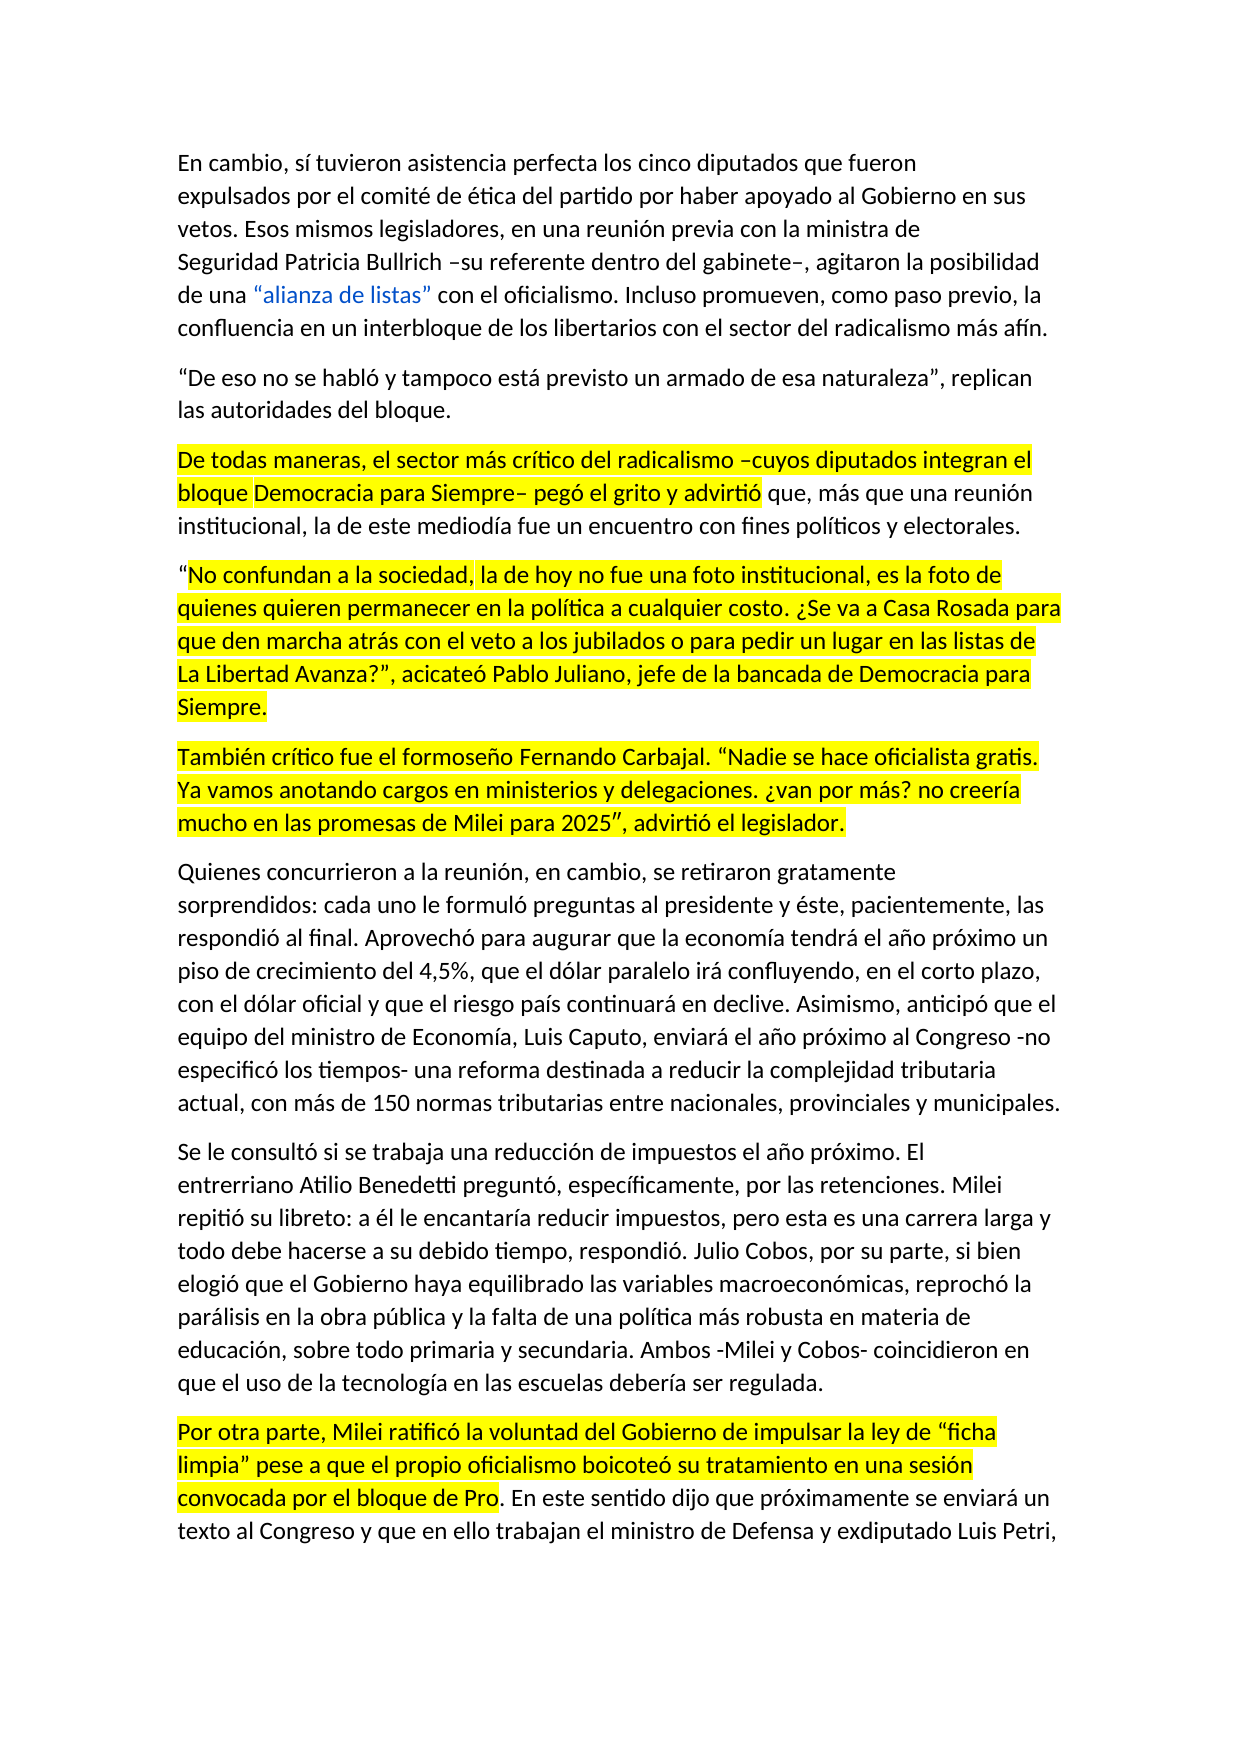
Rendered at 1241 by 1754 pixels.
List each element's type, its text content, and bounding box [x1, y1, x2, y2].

text “No confundan a la sociedad, la de hoy no fue una foto institucional, es la foto de quienes quieren permanecer en la política a cualquier costo. ¿Se va a Casa Rosada para que den marcha atrás con el veto a los jubilados o para pedir un lugar en las listas de La Libertad Avanza?”, acicateó Pablo Juliano, jefe de la bancada de Democracia para Siempre. [177, 560, 1063, 722]
text “De eso no se habló y tampoco está previsto un armado de esa naturaleza”, replican las autoridades del bloque. [177, 362, 1063, 425]
text De todas maneras, el sector más crítico del radicalismo –cuyos diputados integran el bloque Democracia para Siempre– pegó el grito y advirtió que, más que una reunión institucional, la de este mediodía fue un encuentro con fines políticos y electorales. [177, 444, 1063, 541]
text Se le consultó si se trabaja una reducción de impuestos el año próximo. El entrerriano Atilio Benedetti preguntó, específicamente, por las retenciones. Milei repitió su libreto: a él le encantaría reducir impuestos, pero esta es una carrera larga y todo debe hacerse a su debido tiempo, respondió. Julio Cobos, por su parte, si bien elogió que el Gobierno haya equilibrado las variables macroeconómicas, reprochó la parálisis en la obra pública y la falta de una política más robusta en materia de educación, sobre todo primaria y secundaria. Ambos -Milei y Cobos- coincidieron en que el uso de la tecnología en las escuelas debería ser regulada. [177, 1136, 1063, 1397]
text En cambio, sí tuvieron asistencia perfecta los cinco diputados que fueron expulsados por el comité de ética del partido por haber apoyado al Gobierno en sus vetos. Esos mismos legisladores, en una reunión previa con la ministra de Seguridad Patricia Bullrich –su referente dentro del gabinete–, agitaron la posibilidad de una “alianza de listas” con el oficialismo. Incluso promueven, como paso previo, la confluencia en un interbloque de los libertarios con el sector del radicalismo más afín. [177, 148, 1063, 343]
text También crítico fue el formoseño Fernando Carbajal. “Nadie se hace oficialista gratis. Ya vamos anotando cargos en ministerios y delegaciones. ¿van por más? no creería mucho en las promesas de Milei para 2025″, advirtió el legislador. [177, 741, 1063, 837]
text Quienes concurrieron a la reunión, en cambio, se retiraron gratamente sorprendidos: cada uno le formuló preguntas al presidente y éste, pacientemente, las respondió al final. Aprovechó para augurar que la economía tendrá el año próximo un piso de crecimiento del 4,5%, que el dólar paralelo irá confluyendo, en el corto plazo, con el dólar oficial y que el riesgo país continuará en declive. Asimismo, anticipó que el equipo del ministro de Economía, Luis Caputo, enviará el año próximo al Congreso -no especificó los tiempos- una reforma destinada a reducir la complejidad tributaria actual, con más de 150 normas tributarias entre nacionales, provinciales y municipales. [177, 856, 1063, 1117]
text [177, 1416, 1063, 1546]
